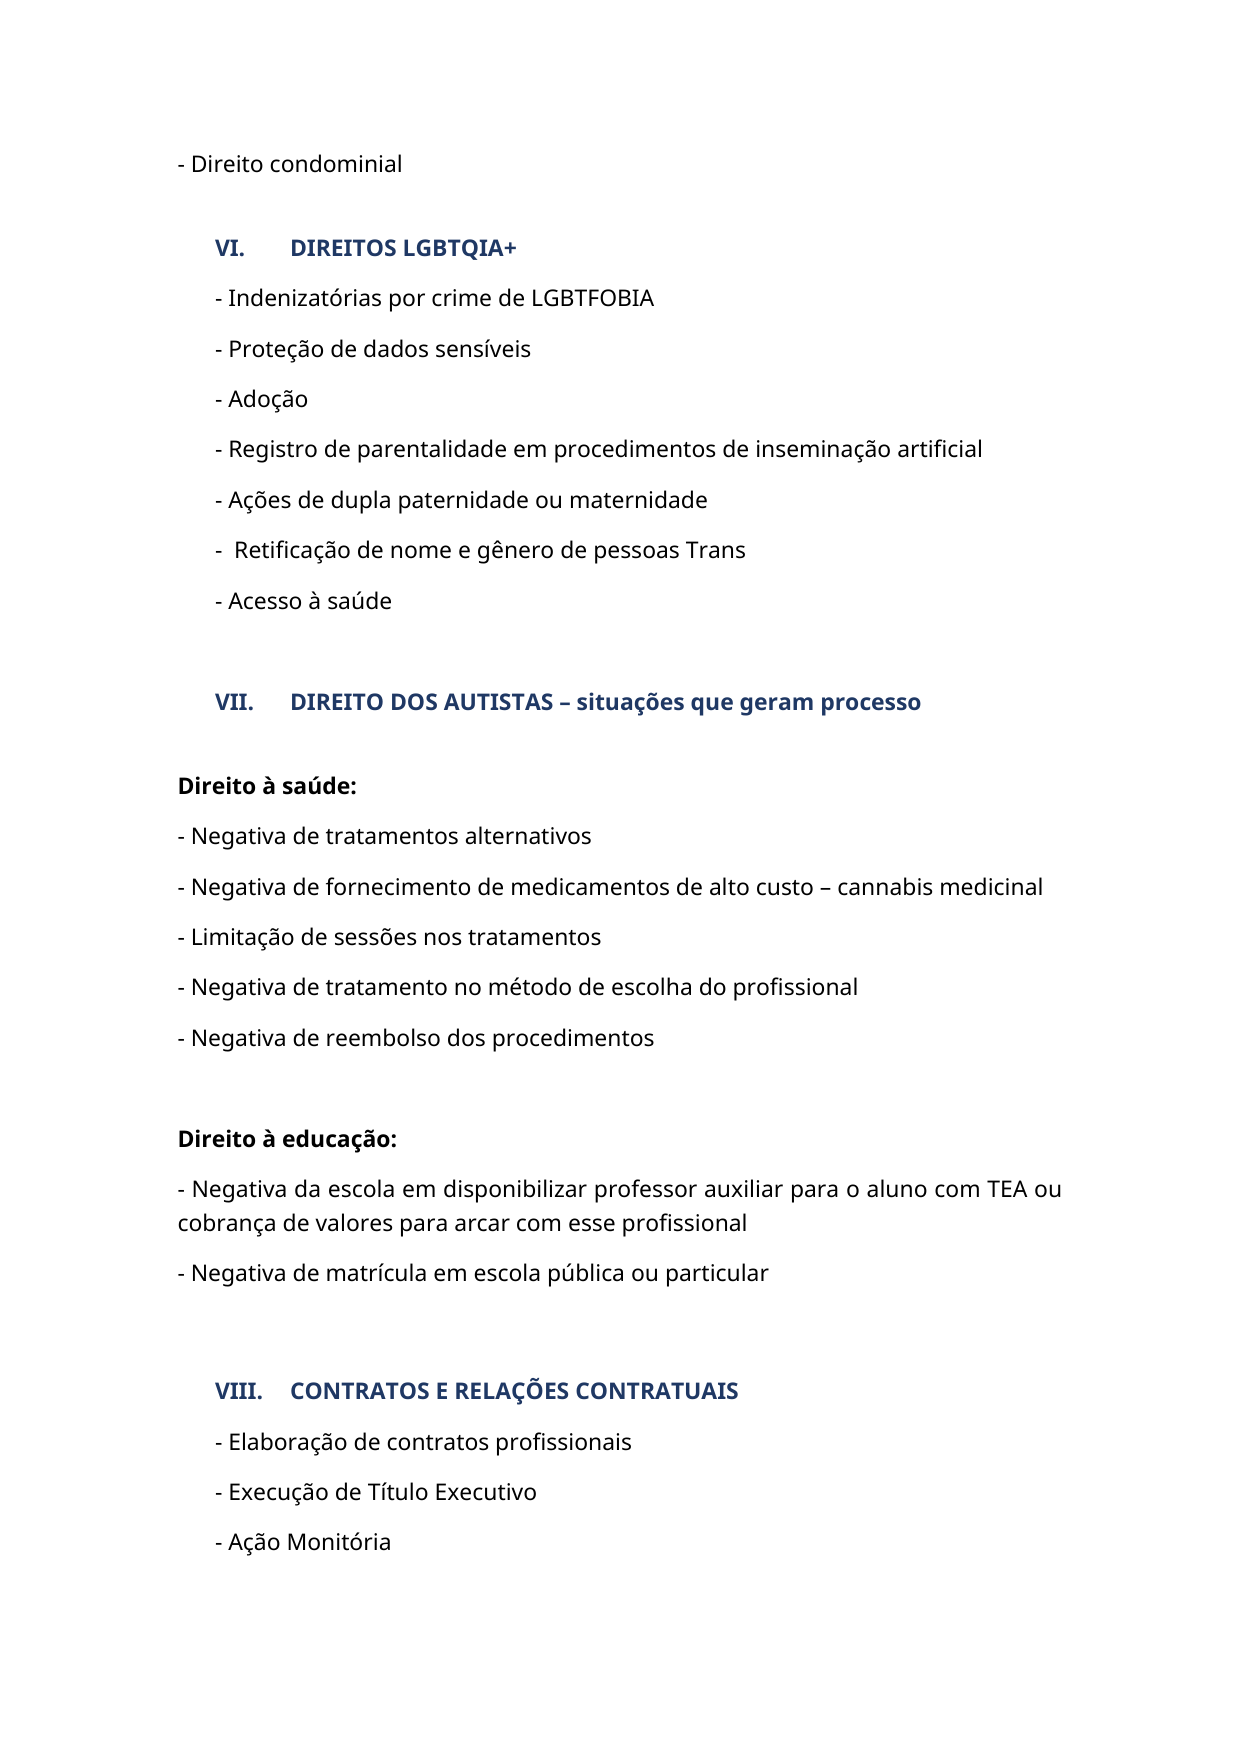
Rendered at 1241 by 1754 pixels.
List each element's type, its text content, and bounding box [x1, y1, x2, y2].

text - Negativa de reembolso dos procedimentos [177, 1022, 1063, 1053]
text - Acesso à saúde [215, 585, 1063, 616]
text Direito à saúde: [177, 770, 1063, 801]
text - Negativa da escola em disponibilizar professor auxiliar para o aluno com TEA ou cobrança de valores para arcar com esse profissional [177, 1173, 1063, 1238]
text - Execução de Título Executivo [215, 1476, 1063, 1507]
text - Proteção de dados sensíveis [215, 333, 1063, 364]
list DIREITOS LGBTQIA+ [215, 232, 1063, 263]
text - Negativa de tratamentos alternativos [177, 820, 1063, 851]
text - Ações de dupla paternidade ou maternidade [215, 484, 1063, 515]
list CONTRATOS E RELAÇÕES CONTRATUAIS [215, 1375, 1063, 1406]
text - Elaboração de contratos profissionais [215, 1426, 1063, 1457]
text - Negativa de fornecimento de medicamentos de alto custo – cannabis medicinal [177, 871, 1063, 902]
list DIREITO DOS AUTISTAS – situações que geram processo [215, 686, 1063, 717]
text Direito à educação: [177, 1123, 1063, 1154]
text - Adoção [215, 383, 1063, 414]
text - Retificação de nome e gênero de pessoas Trans [215, 534, 1063, 566]
text - Registro de parentalidade em procedimentos de inseminação artificial [215, 433, 1063, 465]
text - Ação Monitória [215, 1526, 1063, 1558]
text - Negativa de tratamento no método de escolha do profissional [177, 971, 1063, 1003]
text - Indenizatórias por crime de LGBTFOBIA [215, 282, 1063, 313]
text - Limitação de sessões nos tratamentos [177, 921, 1063, 952]
text - Negativa de matrícula em escola pública ou particular [177, 1257, 1063, 1288]
text - Direito condominial [177, 148, 1063, 179]
